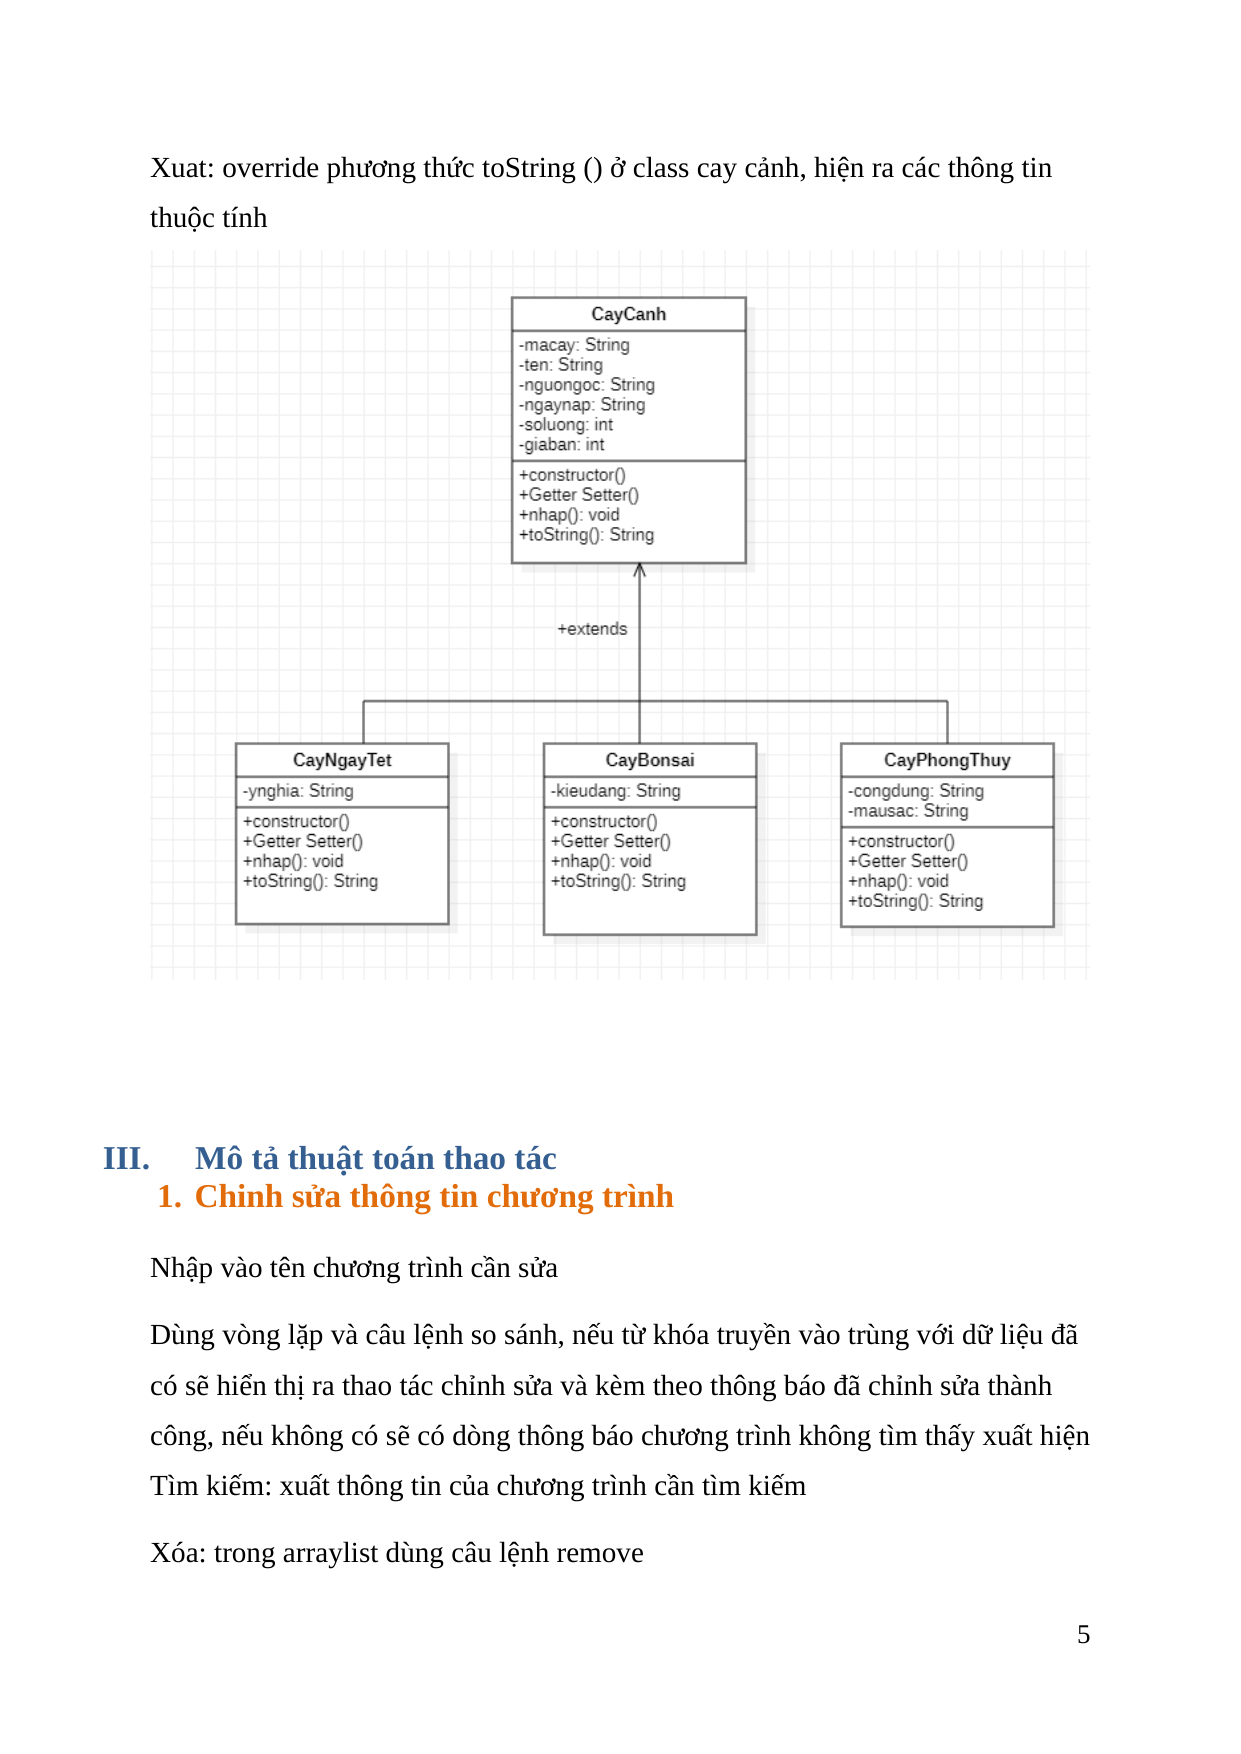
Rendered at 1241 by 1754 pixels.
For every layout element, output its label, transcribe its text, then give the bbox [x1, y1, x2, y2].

list Chinh sửa thông tin chương trình [157, 1176, 1090, 1214]
picture [150, 250, 1091, 980]
text Dùng vòng lặp và câu lệnh so sánh, nếu từ khóa truyền vào trùng với dữ liệu đã có sẽ hiển thị ra thao tác chỉnh sửa và kèm theo thông báo đã chỉnh sửa thành công, nếu không có sẽ có dòng thông báo chương trình không tìm thấy xuất hiện [150, 1317, 1090, 1452]
text Nhập vào tên chương trình cần sửa [150, 1250, 1090, 1284]
subtitle Mô tả thuật toán thao tác [150, 1138, 1090, 1176]
text Tìm kiếm: xuất thông tin của chương trình cần tìm kiếm [150, 1468, 1090, 1502]
text Xóa: trong arraylist dùng câu lệnh remove [150, 1536, 1090, 1569]
text Xuat: override phương thức toString () ở class cay cảnh, hiện ra các thông tin thuộc tính [150, 150, 1090, 234]
